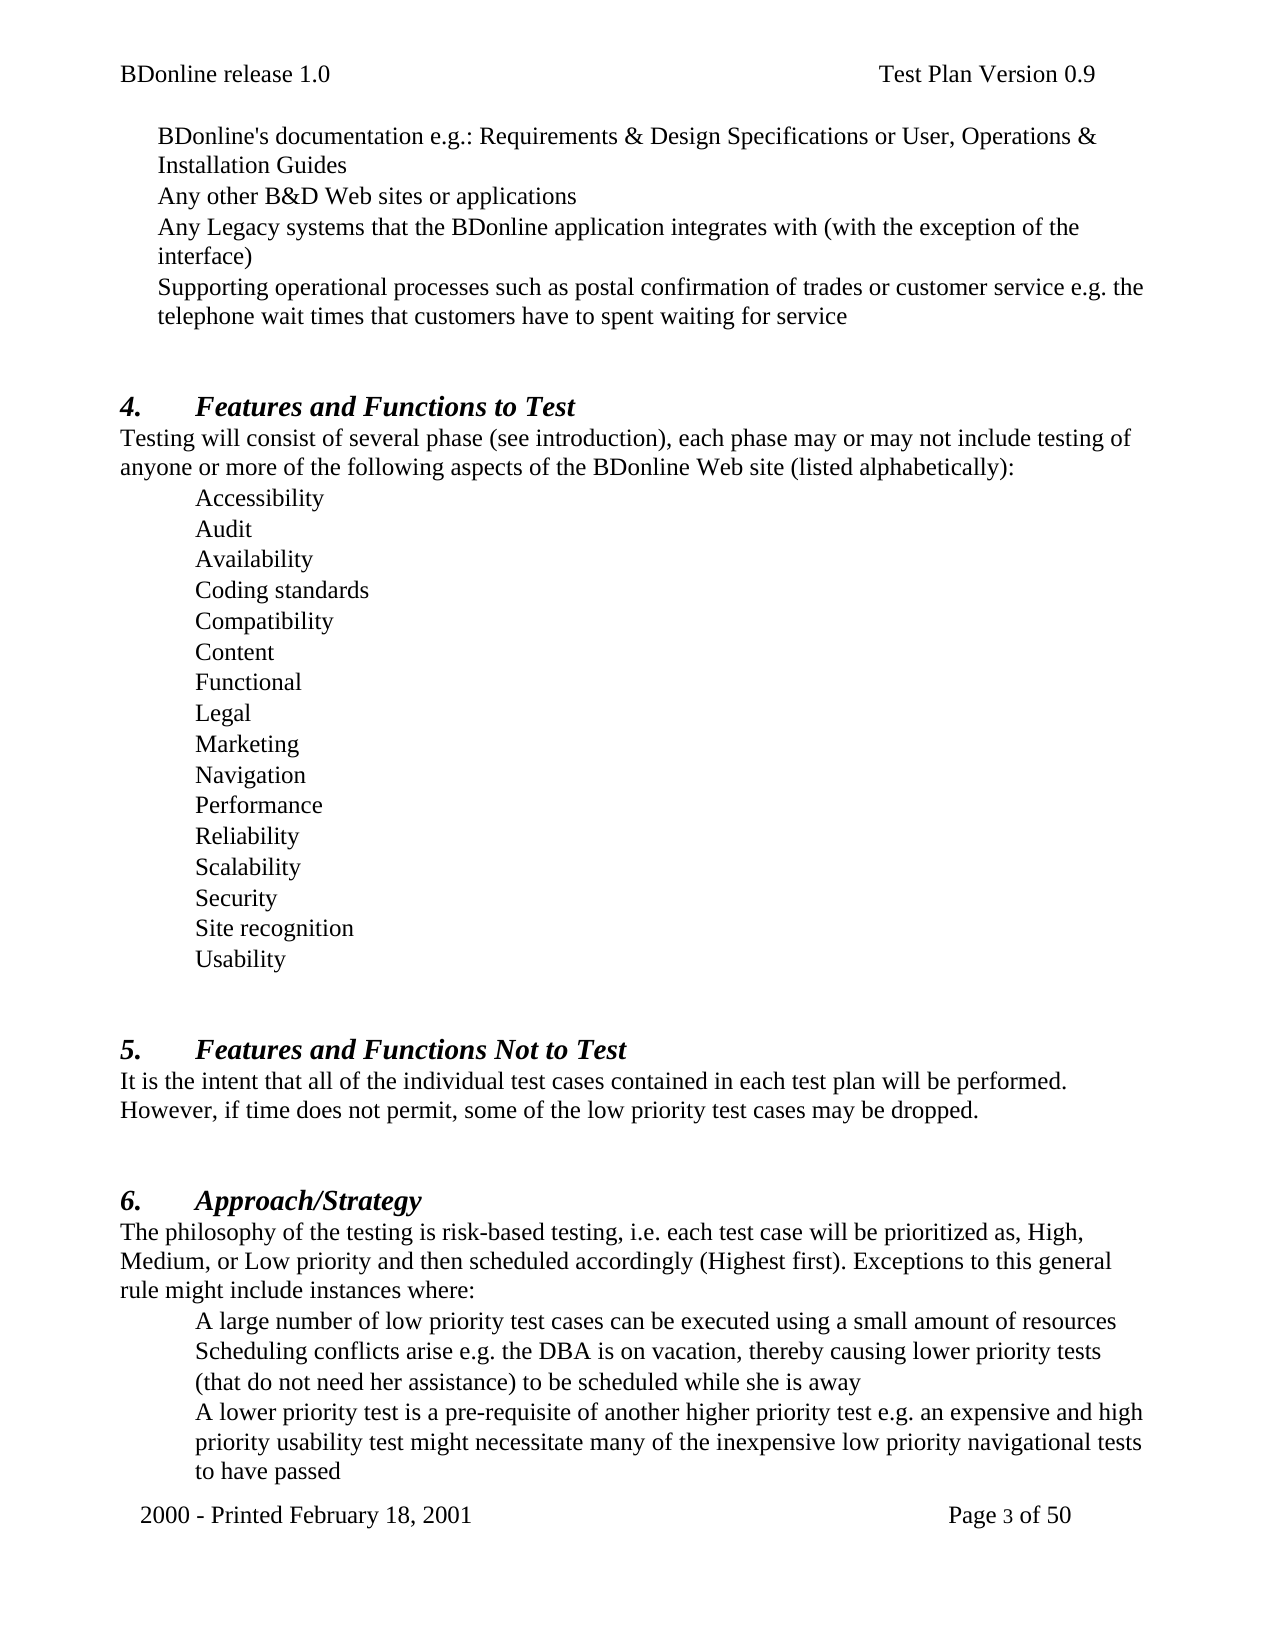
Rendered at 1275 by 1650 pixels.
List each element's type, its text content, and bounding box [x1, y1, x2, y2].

text Testing will consist of several phase (see introduction), each phase may or may not include testing of anyone or more of the following aspects of the BDonline Web site (listed alphabetically): [120, 423, 1132, 481]
text 4. Features and Functions to Test [120, 389, 1164, 423]
text Legal Marketing Navigation Performance Reliability Scalability Security [195, 698, 326, 911]
text BDonline's documentation e.g.: Requirements & Design Specifications or User, Operations & Installation Guides [157, 121, 1098, 179]
text 6. Approach/Strategy [120, 1183, 1164, 1217]
text Accessibility Audit Availability [195, 483, 329, 573]
text Usability [195, 944, 1164, 973]
text The philosophy of the testing is risk-based testing, i.e. each test case will be prioritized as, High, Medium, or Low priority and then scheduled accordingly (Highest first). Exceptions to this general rule might include instances where: [120, 1217, 1157, 1304]
text Any other B&D Web sites or applications [157, 181, 1164, 209]
text Any Legacy systems that the BDonline application integrates with (with the exception of the interface) [157, 212, 1083, 270]
text A large number of low priority test cases can be executed using a small amount of resources Scheduling conflicts arise e.g. the DBA is on vacation, thereby causing lower priority tests (that do not need her assistance) to be scheduled while she is away [195, 1306, 1153, 1395]
text Site recognition [195, 913, 1164, 942]
text It is the intent that all of the individual test cases contained in each test plan will be performed. However, if time does not permit, some of the low priority test cases may be dropped. [120, 1066, 1069, 1124]
text Coding standards Compatibility Content Functional [195, 575, 373, 696]
text 5. Features and Functions Not to Test [120, 1032, 1164, 1066]
text Supporting operational processes such as postal confirmation of trades or customer service e.g. the telephone wait times that customers have to spent waiting for service [157, 272, 1145, 330]
text A lower priority test is a pre-requisite of another higher priority test e.g. an expensive and high priority usability test might necessitate many of the inexpensive low priority navigational tests to have passed [195, 1397, 1143, 1485]
